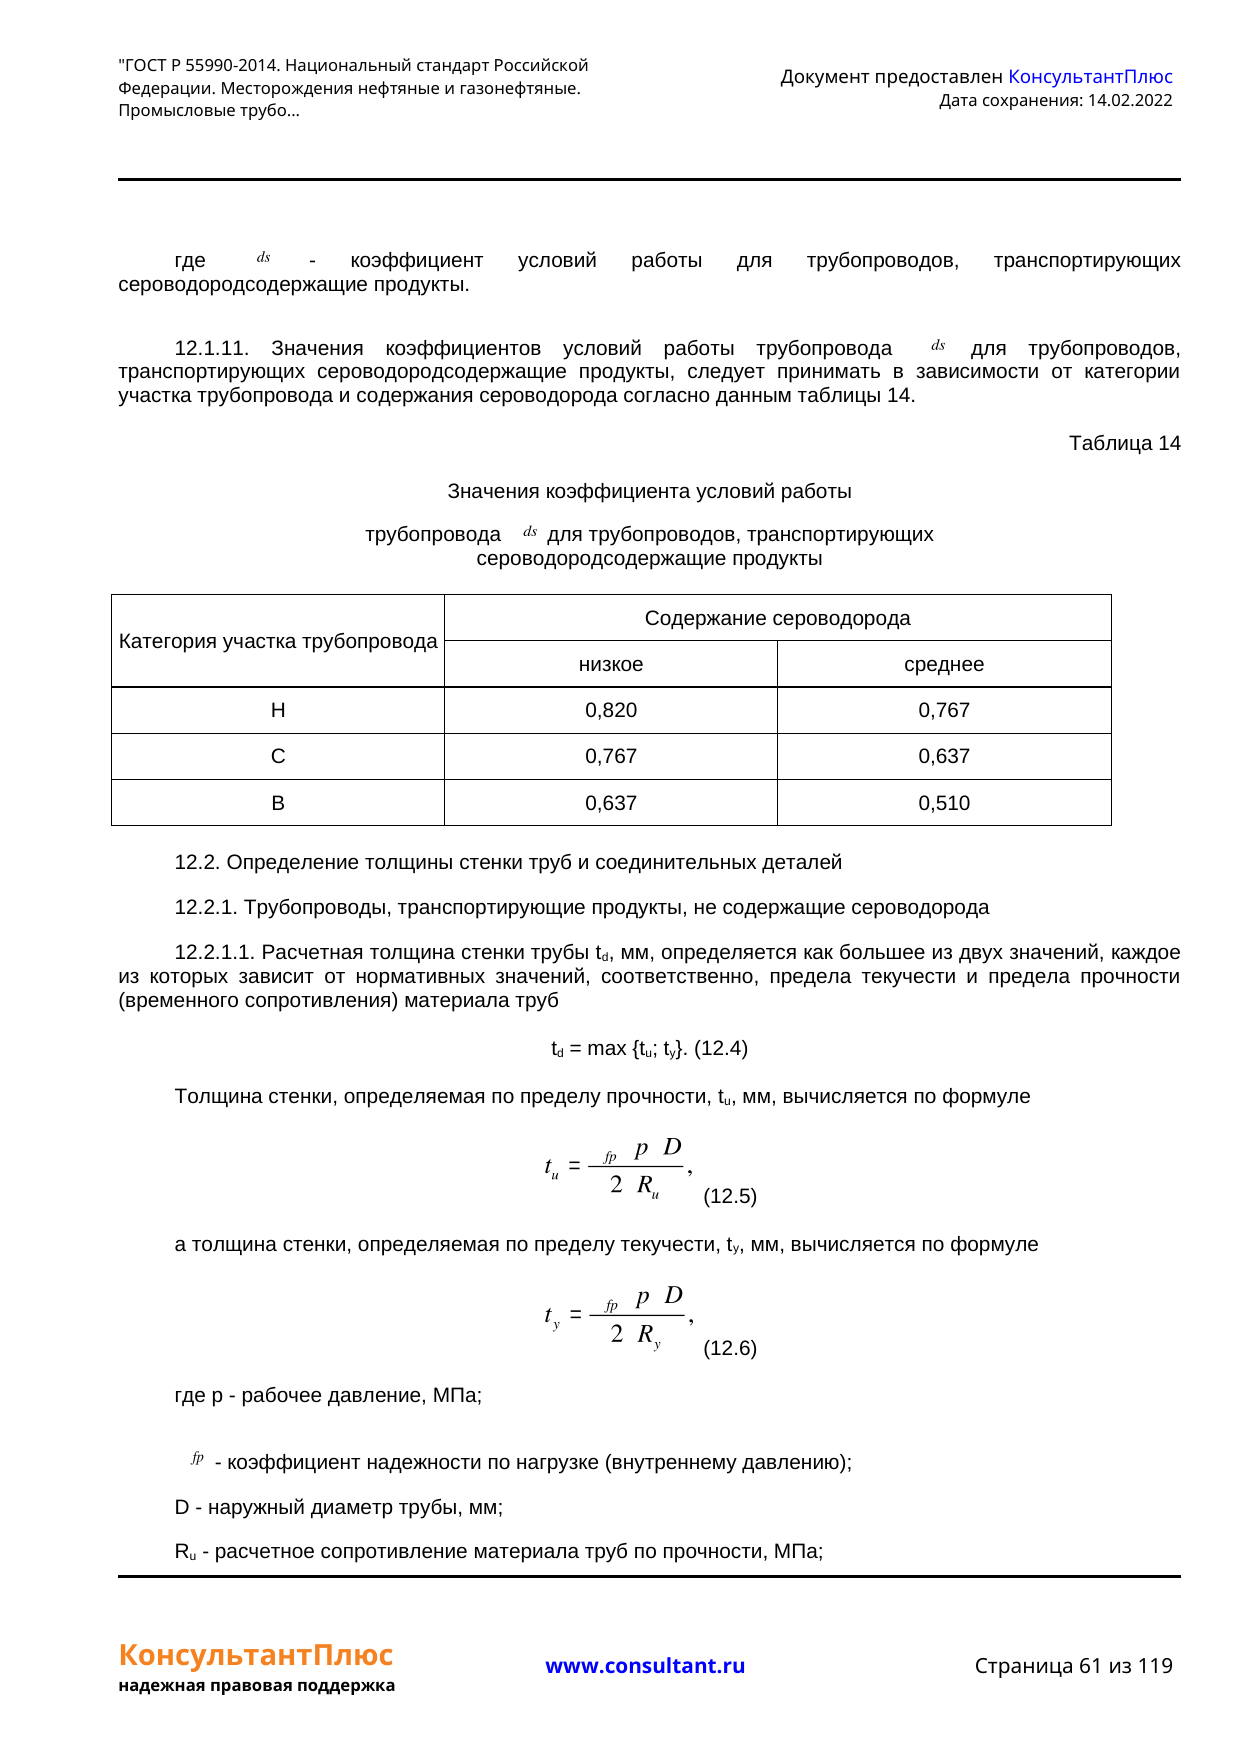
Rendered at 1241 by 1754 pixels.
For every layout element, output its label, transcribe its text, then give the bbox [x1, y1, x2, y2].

text трубопровода для трубопроводов, транспортирующих [118, 503, 1181, 546]
text (12.6) [118, 1279, 1181, 1359]
text а толщина стенки, определяемая по пределу текучести, ty, мм, вычисляется по формуле [118, 1231, 1181, 1255]
text td = max {tu; ty}. (12.4) [118, 1036, 1181, 1059]
text Толщина стенки, определяемая по пределу прочности, tu, мм, вычисляется по формуле [118, 1083, 1181, 1107]
text Значения коэффициента условий работы [118, 479, 1181, 503]
table_cell 0,820 [445, 688, 777, 733]
table_cell 0,767 [445, 734, 777, 779]
text D - наружный диаметр трубы, мм; [118, 1494, 1181, 1518]
text где - коэффициент условий работы для трубопроводов, транспортирующих сероводородсодержащие продукты. [118, 229, 1181, 296]
table_cell 0,637 [778, 734, 1111, 779]
text Таблица 14 [118, 431, 1181, 455]
text (12.5) [118, 1131, 1181, 1207]
table_header Категория участка трубопровода [112, 595, 444, 686]
text Ru - расчетное сопротивление материала труб по прочности, МПа; [118, 1539, 1181, 1563]
table_cell 0,510 [778, 780, 1111, 825]
table_cell 0,637 [445, 780, 777, 825]
text сероводородсодержащие продукты [118, 546, 1181, 570]
table_header Содержание сероводорода [445, 595, 1111, 640]
text где p - рабочее давление, МПа; [118, 1383, 1181, 1407]
table_cell среднее [778, 641, 1111, 686]
table_cell низкое [445, 641, 777, 686]
text 12.2.1.1. Расчетная толщина стенки трубы td, мм, определяется как большее из двух значений, каждое из которых зависит от нормативных значений, соответственно, предела текучести и предела прочности (временного сопротивления) материала труб [118, 940, 1181, 1012]
text 12.2.1. Трубопроводы, транспортирующие продукты, не содержащие сероводорода [118, 895, 1181, 919]
text - коэффициент надежности по нагрузке (внутреннему давлению); [118, 1428, 1181, 1474]
table_cell Н [112, 688, 444, 733]
table_cell 0,767 [778, 688, 1111, 733]
text 12.1.11. Значения коэффициентов условий работы трубопровода для трубопроводов, транспортирующих сероводородсодержащие продукты, следует принимать в зависимости от категории участка трубопровода и содержания сероводорода согласно данным таблицы 14. [118, 316, 1181, 407]
table_cell С [112, 734, 444, 779]
list 12.2. Определение толщины стенки труб и соединительных деталей [118, 850, 1181, 874]
table_cell В [112, 780, 444, 825]
